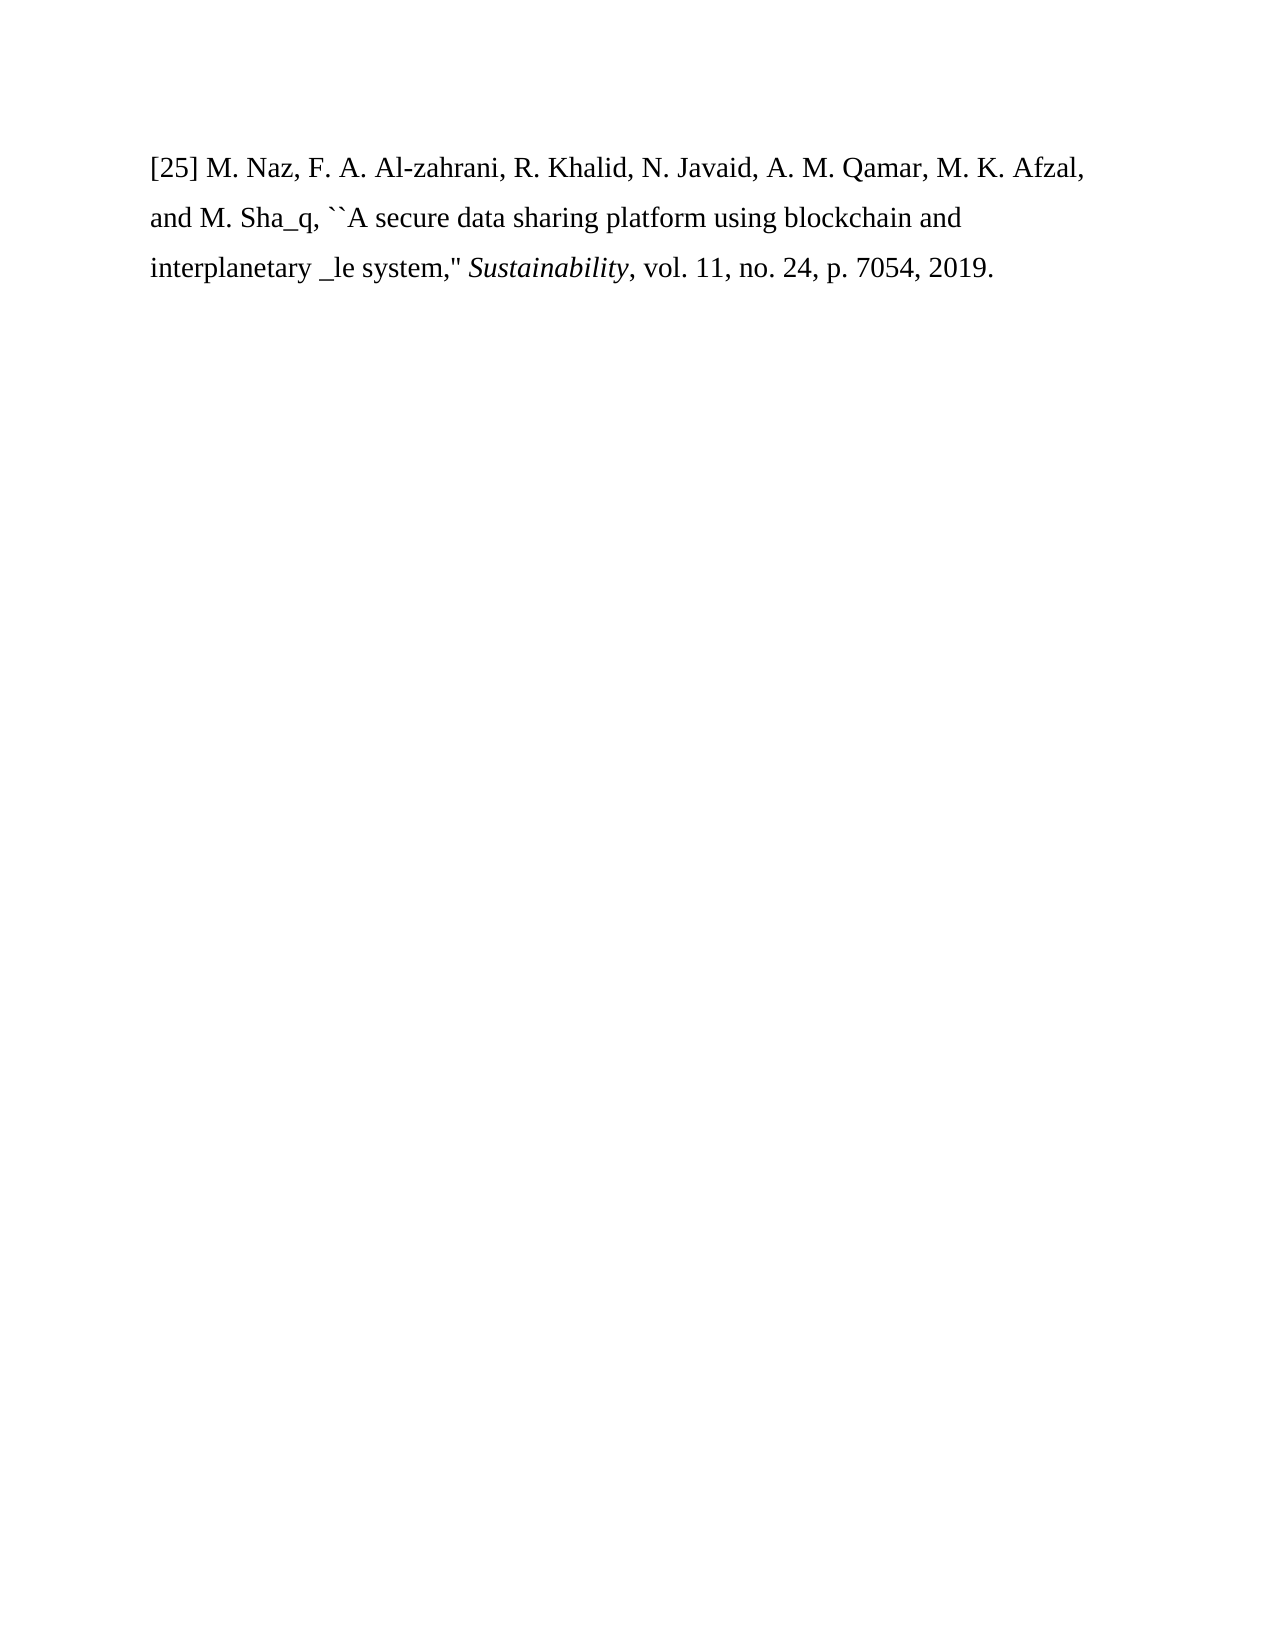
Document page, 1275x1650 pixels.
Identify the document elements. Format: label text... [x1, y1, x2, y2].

text interplanetary _le system,'' Sustainability, vol. 11, no. 24, p. 7054, 2019. [150, 251, 1125, 284]
text and M. Sha_q, ``A secure data sharing platform using blockchain and [150, 200, 1125, 234]
text [25] M. Naz, F. A. Al-zahrani, R. Khalid, N. Javaid, A. M. Qamar, M. K. Afzal, [150, 150, 1125, 183]
